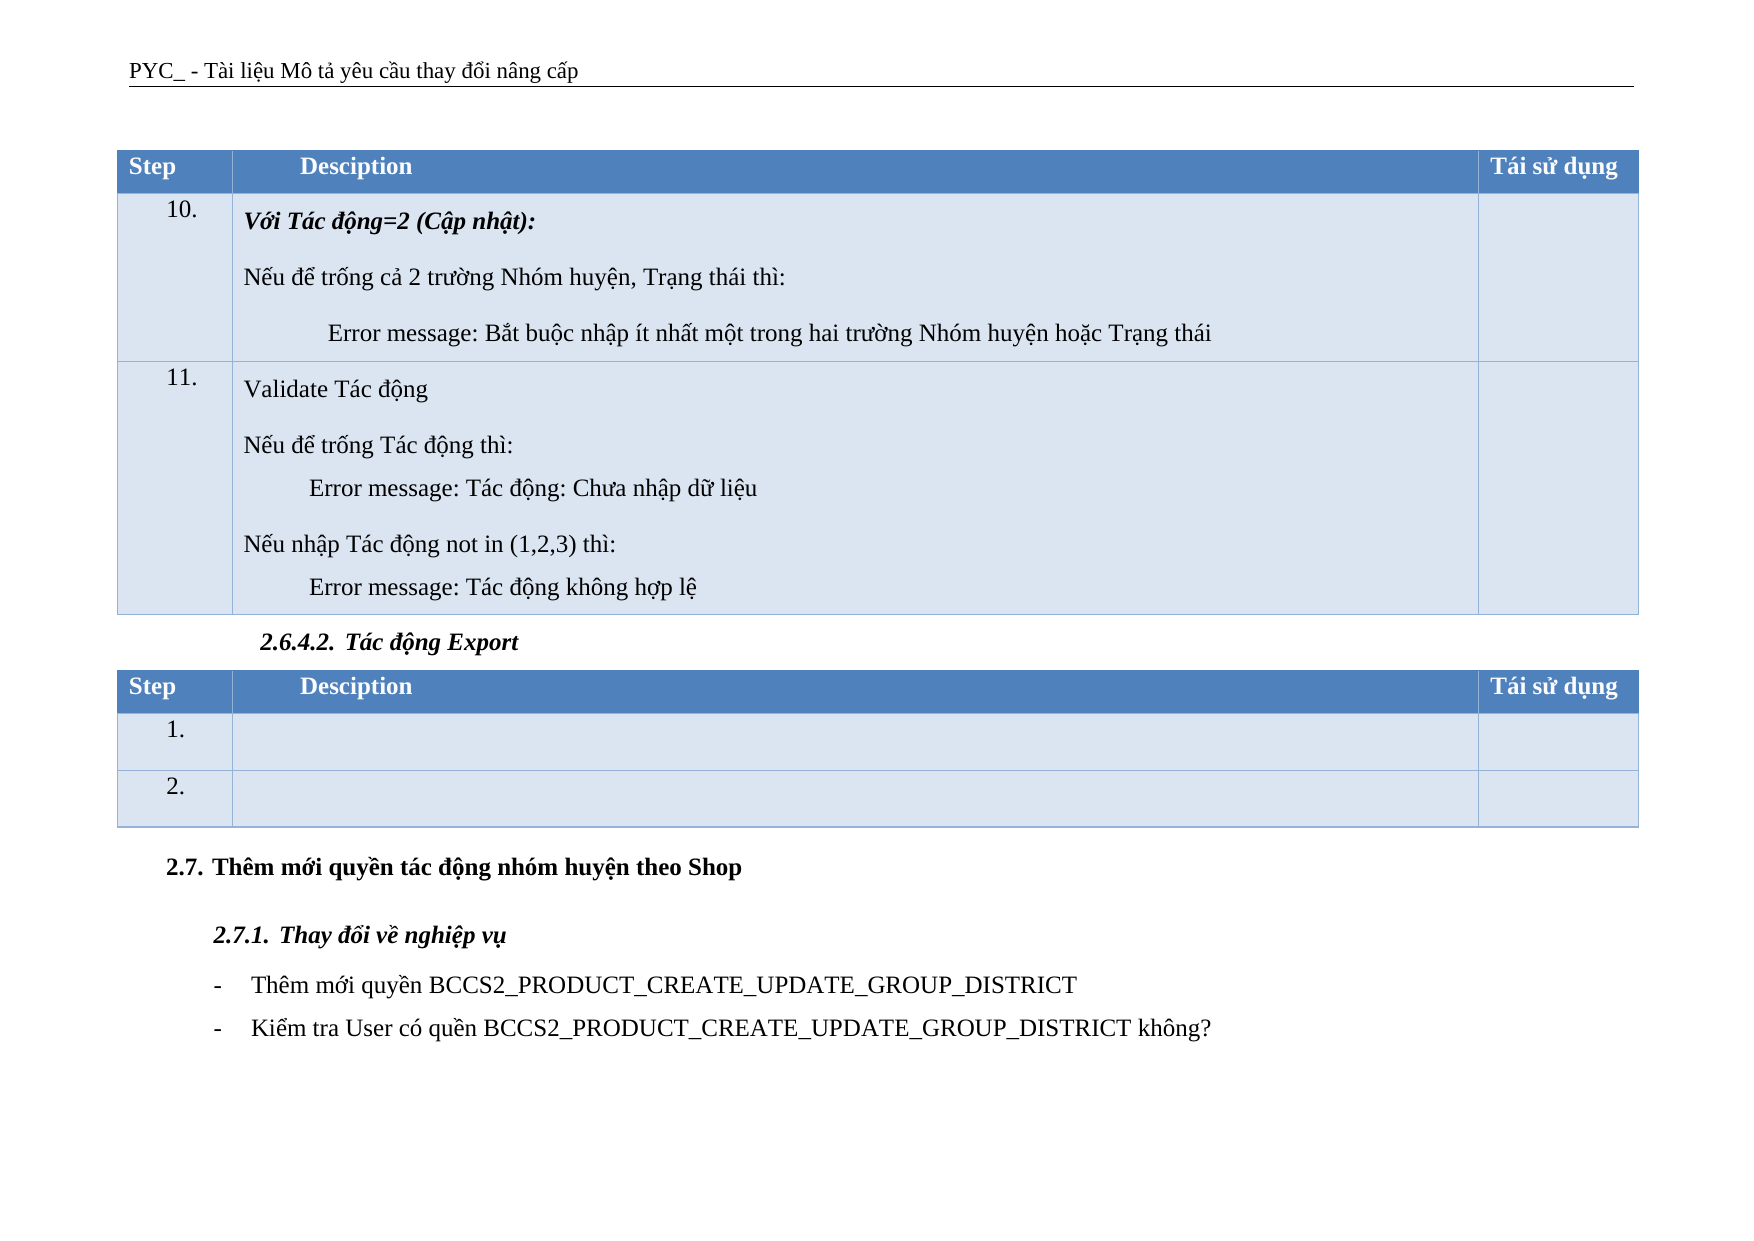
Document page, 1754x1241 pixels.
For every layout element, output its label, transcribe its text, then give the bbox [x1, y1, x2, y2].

table_cell [118, 194, 232, 361]
table_cell [118, 362, 232, 614]
table_header Step [118, 151, 232, 193]
table_cell [1479, 714, 1638, 770]
table_cell Validate Tác động Nếu để trống Tác động thì: Error message: Tác động: Chưa nhập dữ liệu Nếu nhập Tác động not in (1,2,3) thì: Error message: Tác động không hợp lệ [233, 362, 1478, 614]
table_cell [233, 771, 1478, 826]
table_cell [233, 714, 1478, 770]
subtitle Thay đổi về nghiệp vụ [213, 921, 1634, 949]
table_cell [1479, 771, 1638, 826]
table_header Step [118, 671, 232, 713]
subtitle Tác động Export [260, 627, 1634, 656]
table_header Desciption [233, 671, 1478, 713]
list Thêm mới quyền BCCS2_PRODUCT_CREATE_UPDATE_GROUP_DISTRICT [213, 970, 1634, 999]
list Kiểm tra User có quền BCCS2_PRODUCT_CREATE_UPDATE_GROUP_DISTRICT không? [213, 1013, 1634, 1042]
table_cell [1479, 362, 1638, 614]
table_header Tái sử dụng [1479, 671, 1638, 713]
table_cell Với Tác động=2 (Cập nhật): Nếu để trống cả 2 trường Nhóm huyện, Trạng thái thì: Error message: Bắt buộc nhập ít nhất một trong hai trường Nhóm huyện hoặc Trạng thái [233, 194, 1478, 361]
table_header Desciption [233, 151, 1478, 193]
subtitle Thêm mới quyền tác động nhóm huyện theo Shop [166, 852, 1634, 881]
table_cell [118, 771, 232, 826]
table_cell [118, 714, 232, 770]
table_cell [1479, 194, 1638, 361]
table_header Tái sử dụng [1479, 151, 1638, 193]
